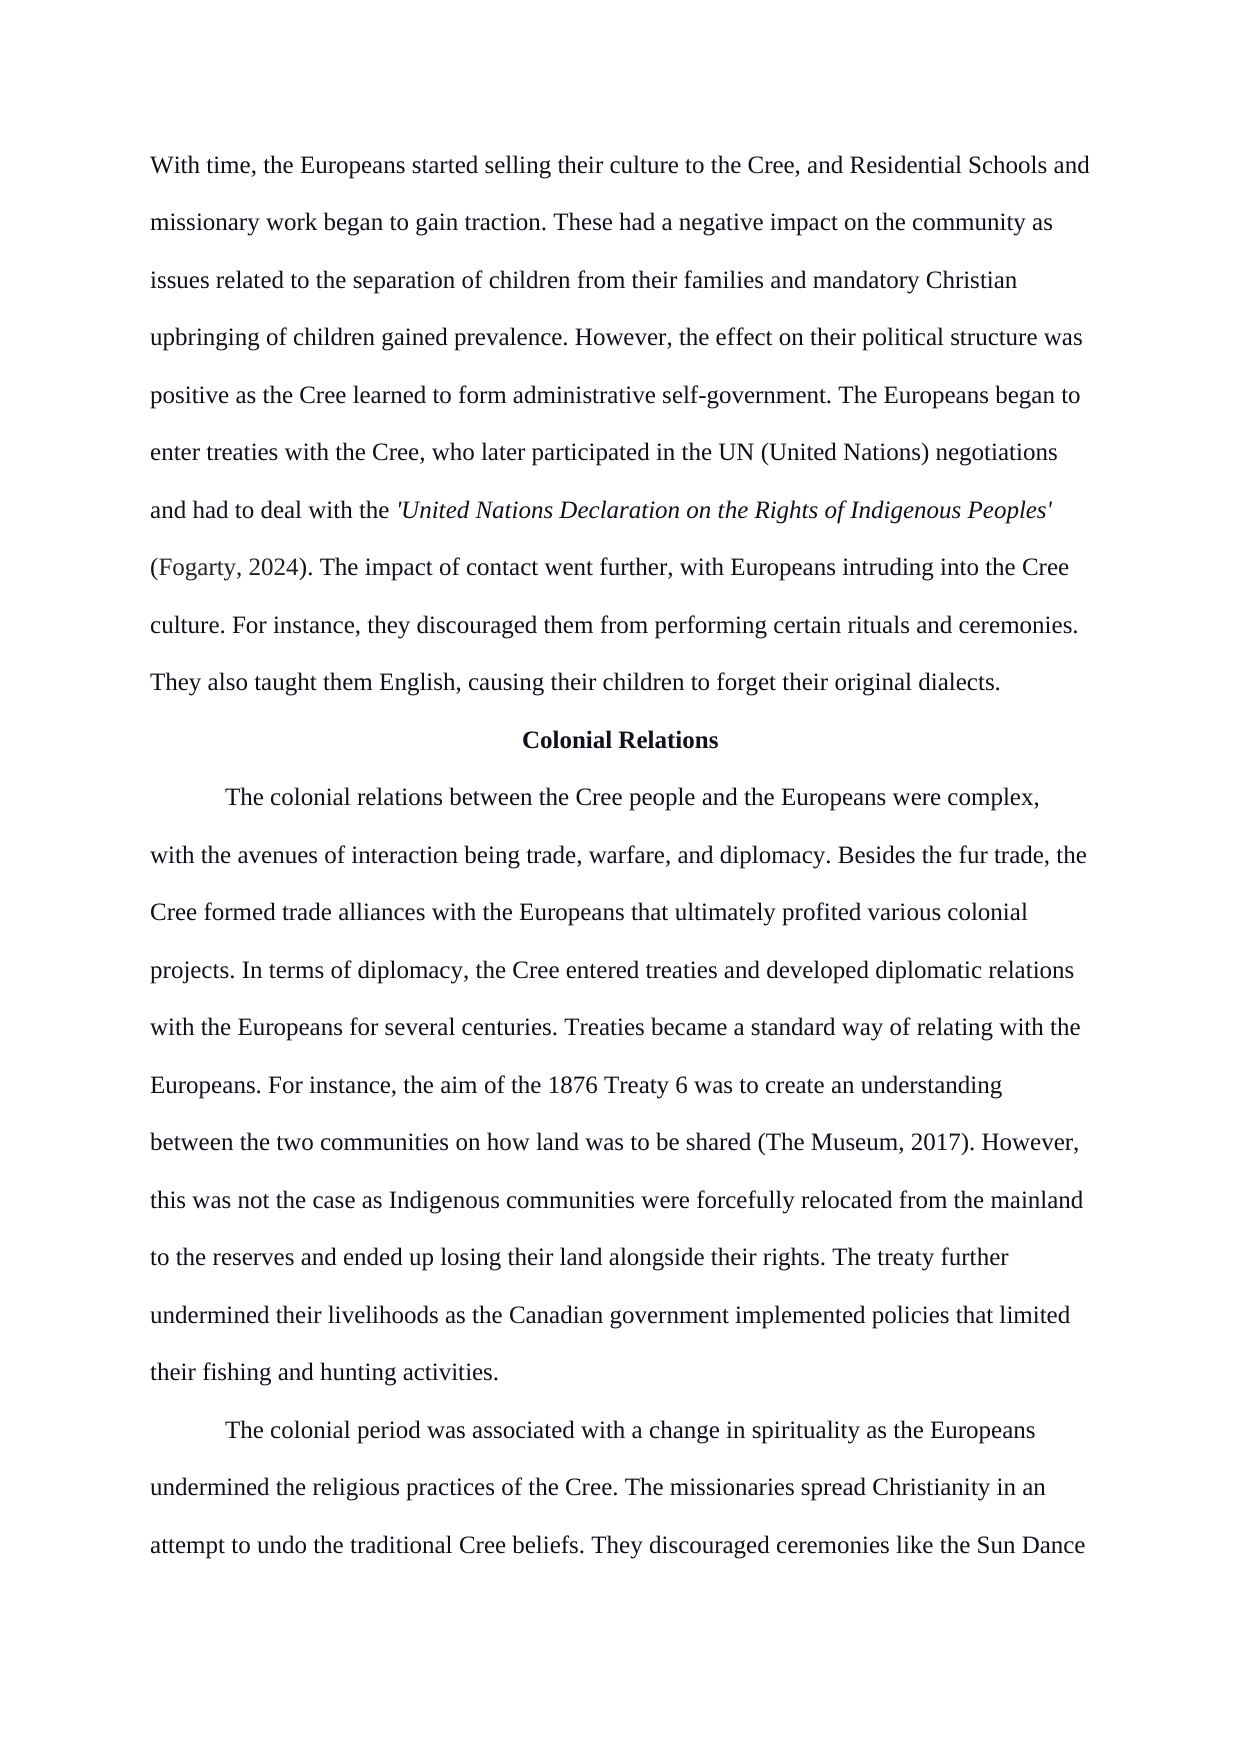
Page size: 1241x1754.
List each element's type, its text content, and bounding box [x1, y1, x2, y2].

text The colonial relations between the Cree people and the Europeans were complex, with the avenues of interaction being trade, warfare, and diplomacy. Besides the fur trade, the Cree formed trade alliances with the Europeans that ultimately profited various colonial projects. In terms of diplomacy, the Cree entered treaties and developed diplomatic relations with the Europeans for several centuries. Treaties became a standard way of relating with the Europeans. For instance, the aim of the 1876 Treaty 6 was to create an understanding between the two communities on how land was to be shared (The Museum, 2017). However, this was not the case as Indigenous communities were forcefully relocated from the mainland to the reserves and ended up losing their land alongside their rights. The treaty further undermined their livelihoods as the Canadian government implemented policies that limited their fishing and hunting activities. [150, 782, 1090, 1386]
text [150, 1415, 1090, 1559]
text Colonial Relations [150, 725, 1090, 754]
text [150, 150, 1090, 696]
